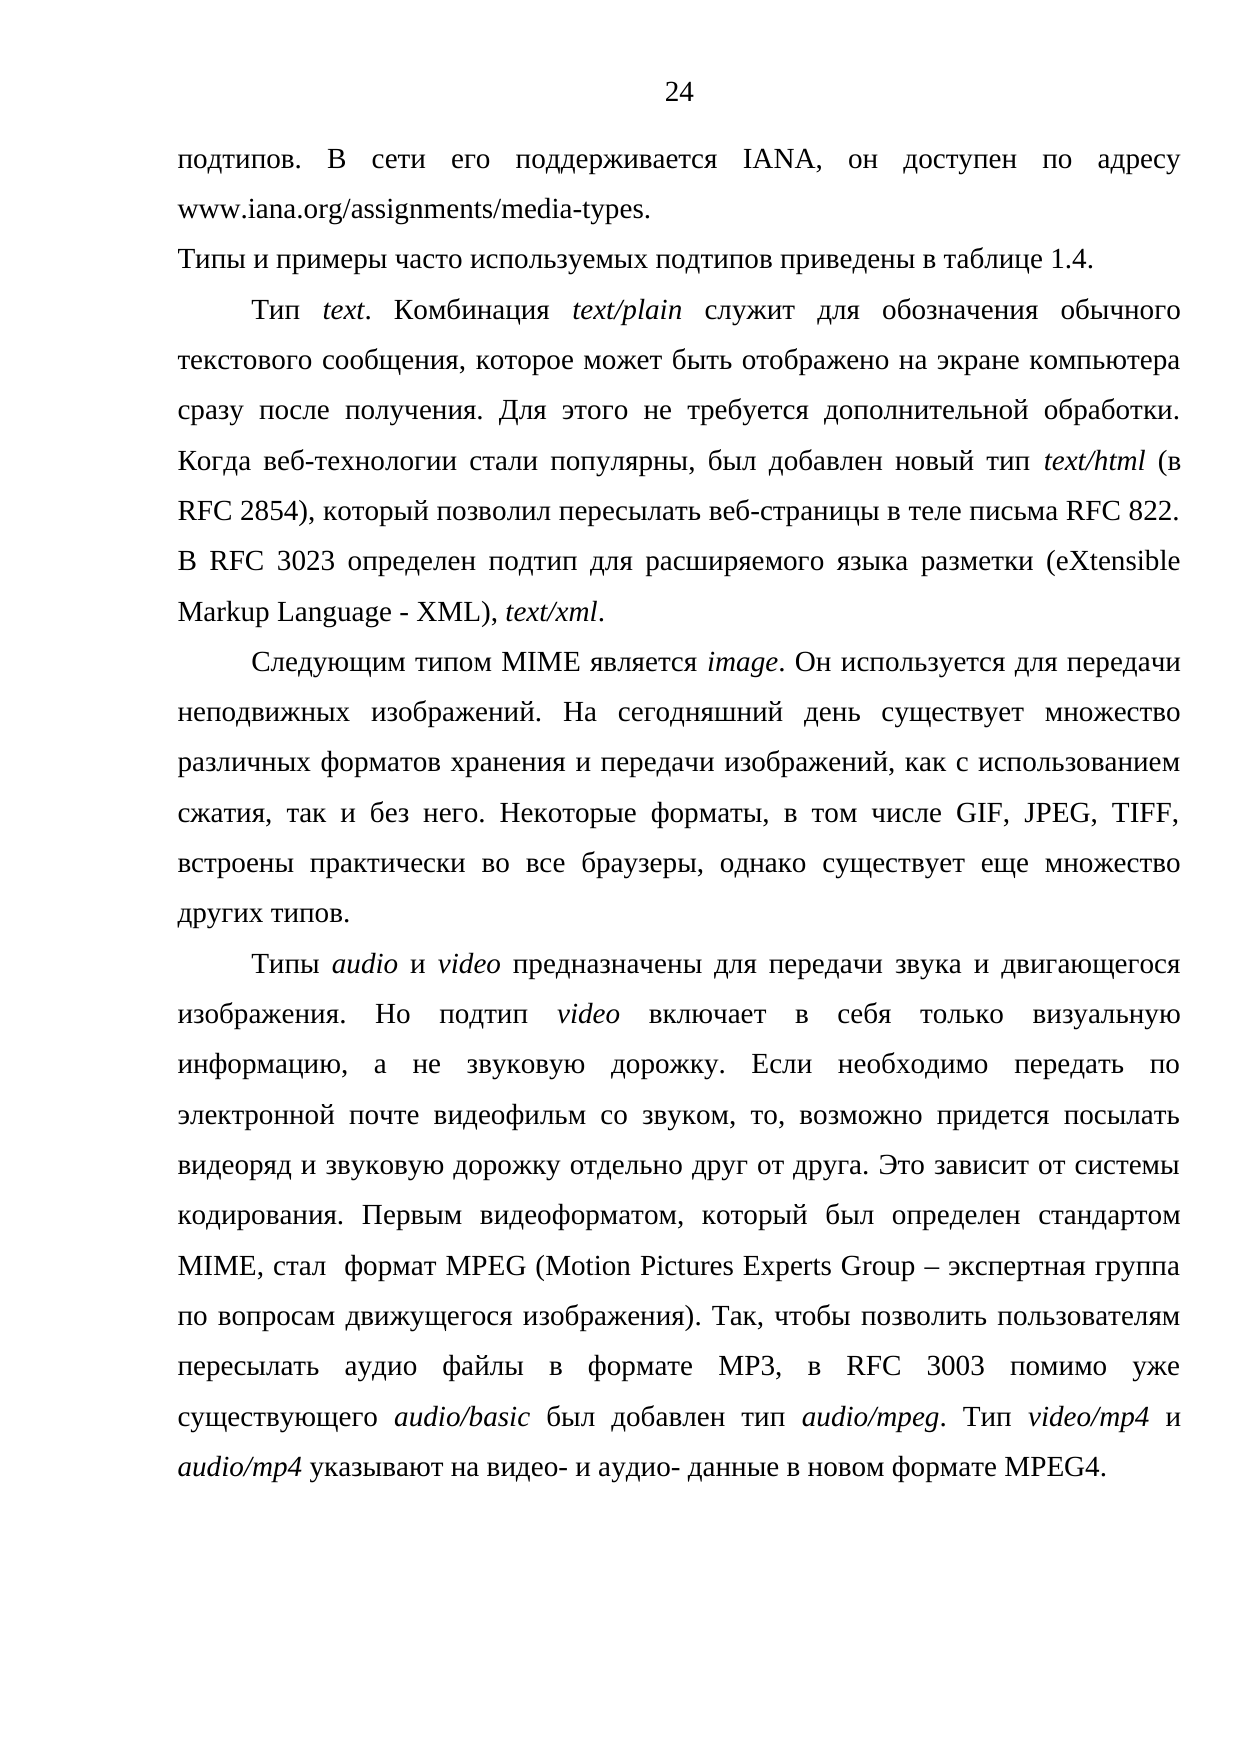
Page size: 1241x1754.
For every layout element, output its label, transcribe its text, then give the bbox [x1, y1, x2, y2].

text Тип text. Комбинация text/plain служит для обозначения обычного текстового сообщения, которое может быть отображено на экране компьютера сразу после получения. Для этого не требуется дополнительной обработки. Когда веб-технологии стали популярны, был добавлен новый тип text/html (в RFC 2854), который позволил пересылать веб-страницы в теле письма RFC 822. В RFC 3023 определен подтип для расширяемого языка разметки (eXtensible Markup Language - XML), text/xml. [177, 292, 1181, 627]
text Следующим типом MIME является image. Он используется для передачи неподвижных изображений. На сегодняшний день существует множество различных форматов хранения и передачи изображений, как с использованием сжатия, так и без него. Некоторые форматы, в том числе GIF, JPEG, TIFF, встроены практически во все браузеры, однако существует еще множество других типов. [177, 644, 1181, 929]
text Типы audio и video предназначены для передачи звука и двигающегося изображения. Но подтип video включает в себя только визуальную информацию, а не звуковую дорожку. Если необходимо передать по электронной почте видеофильм со звуком, то, возможно придется посылать видеоряд и звуковую дорожку отдельно друг от друга. Это зависит от системы кодирования. Первым видеоформатом, который был определен стандартом MIME, стал формат MPEG (Motion Pictures Experts Group – экспертная группа по вопросам движущегося изображения). Так, чтобы позволить пользователям пересылать аудио файлы в формате MP3, в RFC 3003 помимо уже существующего audio/basic был добавлен тип audio/mpeg. Тип video/mp4 и audio/mp4 указывают на видео- и аудио- данные в новом формате MPEG4. [177, 946, 1181, 1482]
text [177, 141, 1181, 225]
text Типы и примеры часто используемых подтипов приведены в таблице 1.4. [177, 241, 1181, 275]
